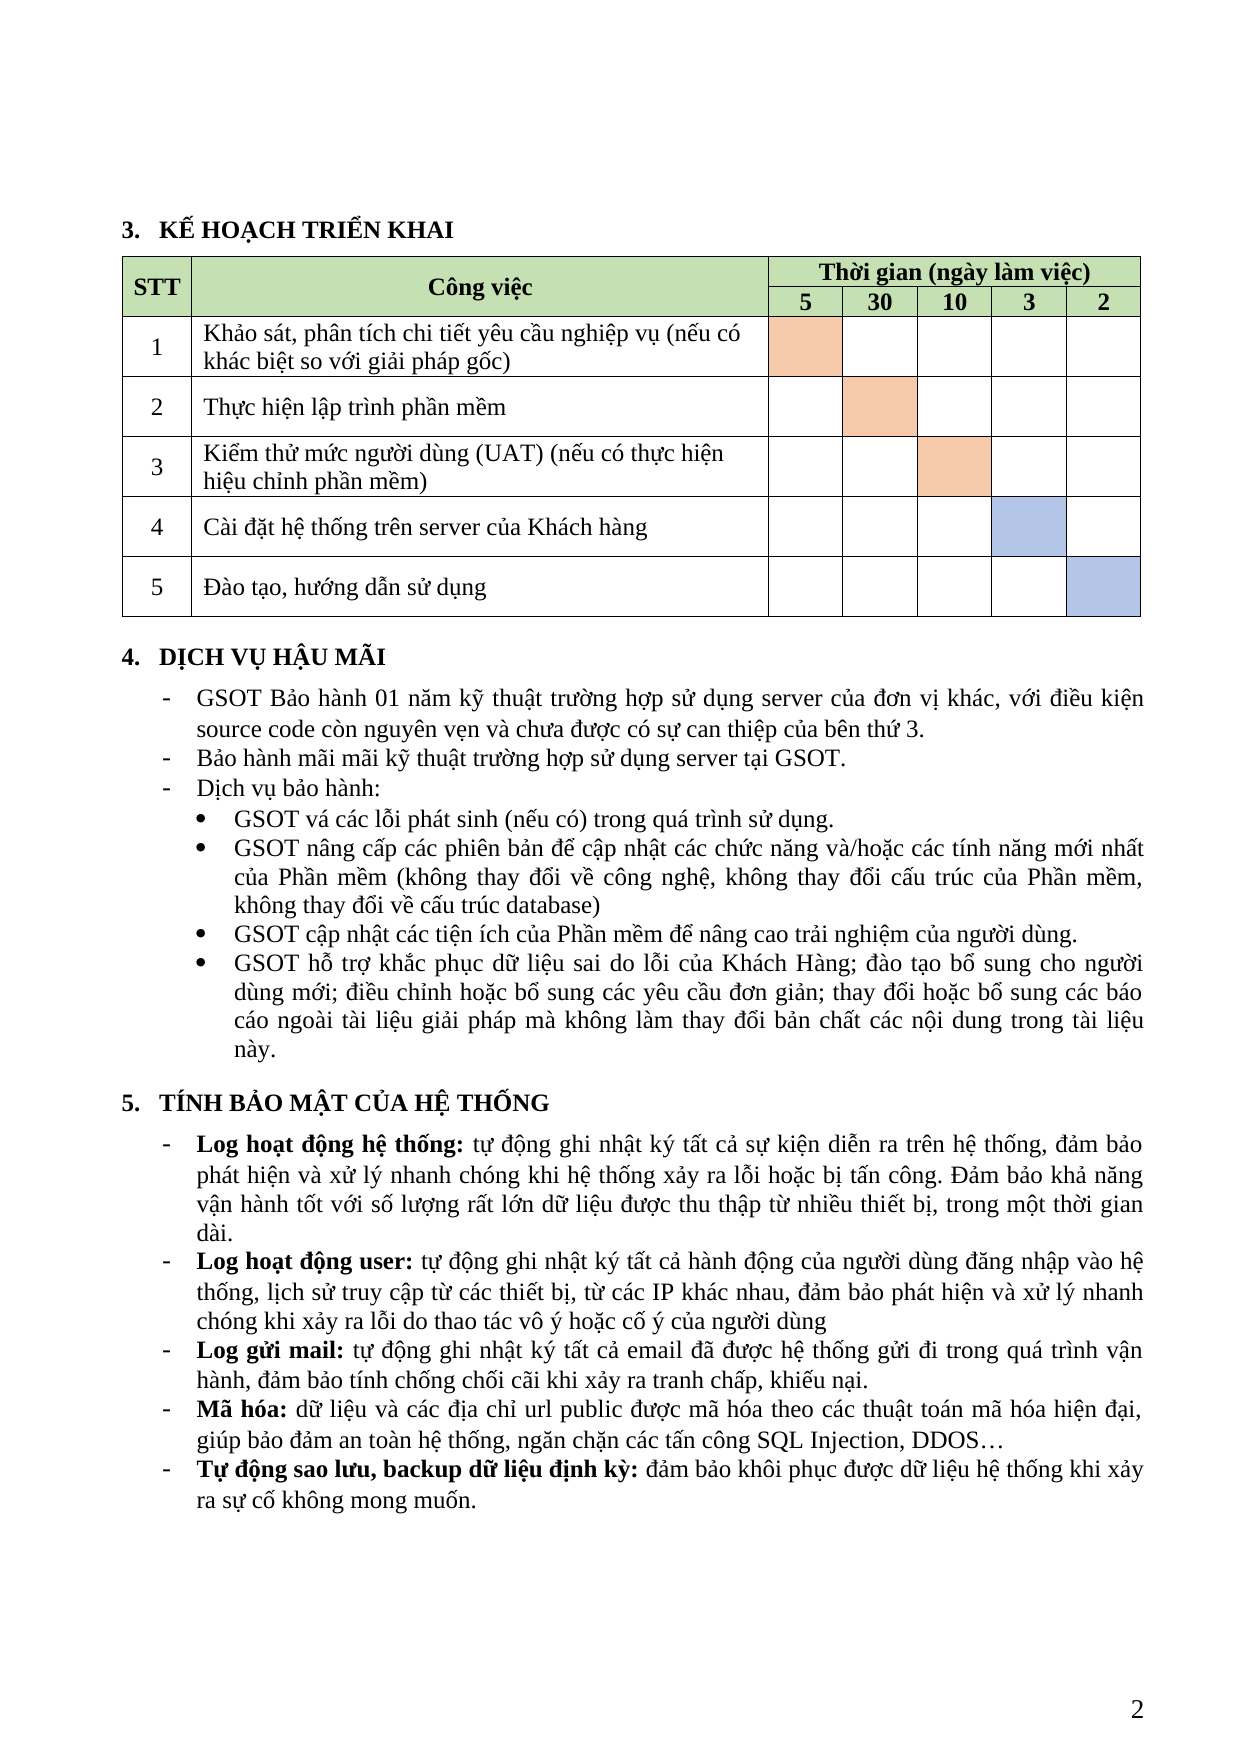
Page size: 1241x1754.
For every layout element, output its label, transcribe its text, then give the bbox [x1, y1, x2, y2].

table_cell [918, 557, 991, 616]
table_header Công việc [192, 257, 768, 316]
list GSOT nâng cấp các phiên bản để cập nhật các chức năng và/hoặc các tính năng mới nhất của Phần mềm (không thay đổi về công nghệ, không thay đổi cấu trúc của Phần mềm, không thay đổi về cấu trúc database) [196, 833, 1144, 919]
table_cell [843, 317, 917, 376]
table_cell 2 [1067, 287, 1140, 316]
table_cell 3 [123, 437, 191, 496]
table_cell [992, 317, 1066, 376]
table_cell 4 [123, 497, 191, 556]
table_cell [992, 557, 1066, 616]
list GSOT vá các lỗi phát sinh (nếu có) trong quá trình sử dụng. [196, 804, 1144, 833]
table_cell 5 [769, 287, 842, 316]
table_cell [769, 377, 842, 436]
table_cell 1 [123, 317, 191, 376]
table_cell [769, 437, 842, 496]
table_cell [769, 557, 842, 616]
list KẾ HOẠCH TRIỂN KHAI [121, 215, 1144, 244]
table_cell [918, 497, 991, 556]
table_cell [992, 377, 1066, 436]
list DỊCH VỤ HẬU MÃI [121, 642, 1144, 671]
table_cell [843, 437, 917, 496]
table_cell [1067, 557, 1140, 616]
table_cell [918, 377, 991, 436]
table_header Thời gian (ngày làm việc) [769, 257, 1140, 286]
table_cell Đào tạo, hướng dẫn sử dụng [192, 557, 768, 616]
table_cell Thực hiện lập trình phần mềm [192, 377, 768, 436]
table_cell [1067, 497, 1140, 556]
table_cell [992, 497, 1066, 556]
list Dịch vụ bảo hành: [159, 773, 1144, 804]
table_header STT [123, 257, 191, 316]
list GSOT Bảo hành 01 năm kỹ thuật trường hợp sử dụng server của đơn vị khác, với điều kiện source code còn nguyên vẹn và chưa được có sự can thiệp của bên thứ 3. [159, 683, 1144, 743]
table_cell [1067, 317, 1140, 376]
table_cell 5 [123, 557, 191, 616]
list Log hoạt động user: tự động ghi nhật ký tất cả hành động của người dùng đăng nhập vào hệ thống, lịch sử truy cập từ các thiết bị, từ các IP khác nhau, đảm bảo phát hiện và xử lý nhanh chóng khi xảy ra lỗi do thao tác vô ý hoặc cố ý của người dùng [159, 1246, 1144, 1335]
list Log gửi mail: tự động ghi nhật ký tất cả email đã được hệ thống gửi đi trong quá trình vận hành, đảm bảo tính chống chối cãi khi xảy ra tranh chấp, khiếu nại. [159, 1335, 1144, 1394]
table_cell [769, 317, 842, 376]
table_cell 10 [918, 287, 991, 316]
table_cell 30 [843, 287, 917, 316]
table_cell [1067, 377, 1140, 436]
list Bảo hành mãi mãi kỹ thuật trường hợp sử dụng server tại GSOT. [159, 743, 1144, 773]
list GSOT hỗ trợ khắc phục dữ liệu sai do lỗi của Khách Hàng; đào tạo bổ sung cho người dùng mới; điều chỉnh hoặc bổ sung các yêu cầu đơn giản; thay đổi hoặc bổ sung các báo cáo ngoài tài liệu giải pháp mà không làm thay đổi bản chất các nội dung trong tài liệu này. [196, 948, 1144, 1063]
table_cell [769, 497, 842, 556]
table_cell [1067, 437, 1140, 496]
table_cell [843, 497, 917, 556]
list GSOT cập nhật các tiện ích của Phần mềm để nâng cao trải nghiệm của người dùng. [196, 919, 1144, 948]
table_cell 2 [123, 377, 191, 436]
list Mã hóa: dữ liệu và các địa chỉ url public được mã hóa theo các thuật toán mã hóa hiện đại, giúp bảo đảm an toàn hệ thống, ngăn chặn các tấn công SQL Injection, DDOS… [159, 1394, 1144, 1454]
table_cell [843, 377, 917, 436]
table_cell 3 [992, 287, 1066, 316]
table_cell [843, 557, 917, 616]
table_cell [918, 317, 991, 376]
table_cell Kiểm thử mức người dùng (UAT) (nếu có thực hiện hiệu chỉnh phần mềm) [192, 437, 768, 496]
table_cell Cài đặt hệ thống trên server của Khách hàng [192, 497, 768, 556]
table_cell Khảo sát, phân tích chi tiết yêu cầu nghiệp vụ (nếu có khác biệt so với giải pháp gốc) [192, 317, 768, 376]
list Tự động sao lưu, backup dữ liệu định kỳ: đảm bảo khôi phục được dữ liệu hệ thống khi xảy ra sự cố không mong muốn. [159, 1454, 1144, 1513]
list TÍNH BẢO MẬT CỦA HỆ THỐNG [121, 1088, 1144, 1117]
list Log hoạt động hệ thống: tự động ghi nhật ký tất cả sự kiện diễn ra trên hệ thống, đảm bảo phát hiện và xử lý nhanh chóng khi hệ thống xảy ra lỗi hoặc bị tấn công. Đảm bảo khả năng vận hành tốt với số lượng rất lớn dữ liệu được thu thập từ nhiều thiết bị, trong một thời gian dài. [159, 1129, 1144, 1246]
table_cell [992, 437, 1066, 496]
table_cell [918, 437, 991, 496]
